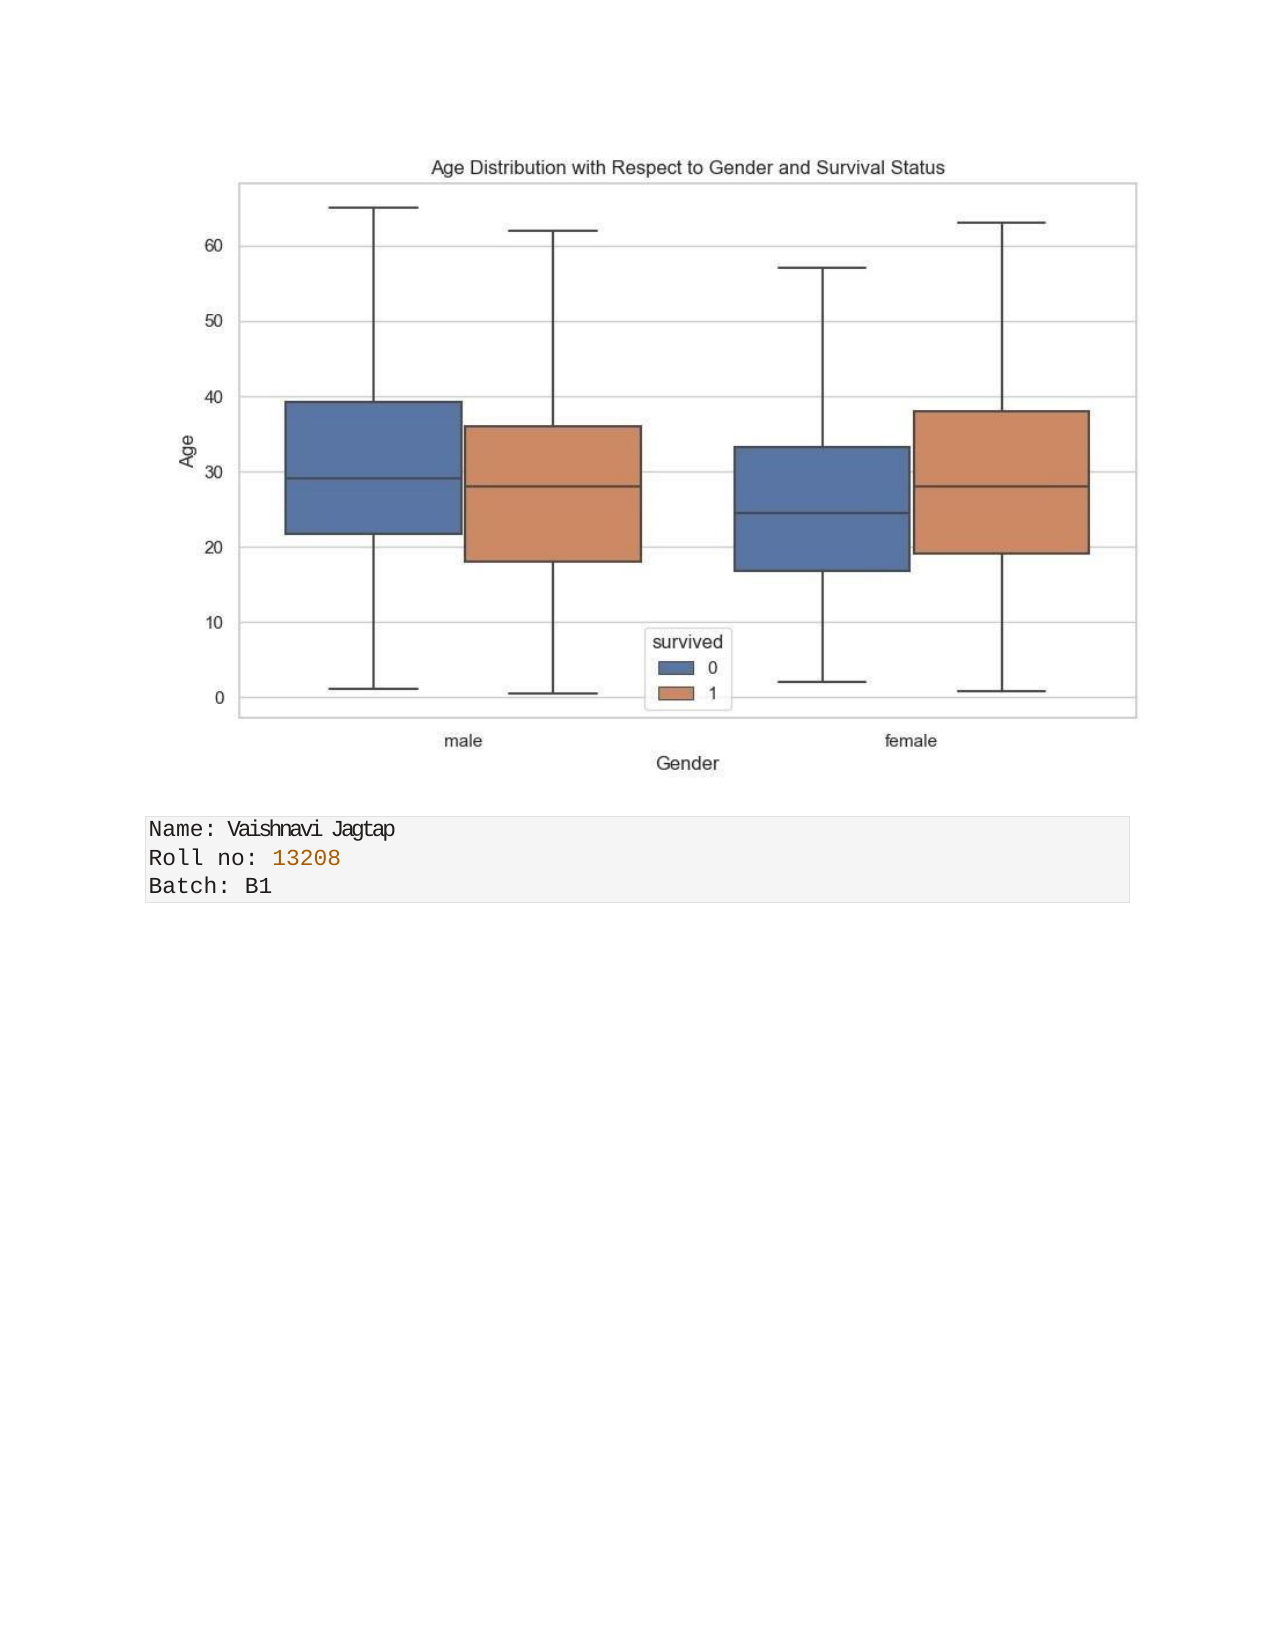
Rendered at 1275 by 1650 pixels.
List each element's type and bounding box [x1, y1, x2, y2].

picture [178, 158, 1141, 778]
